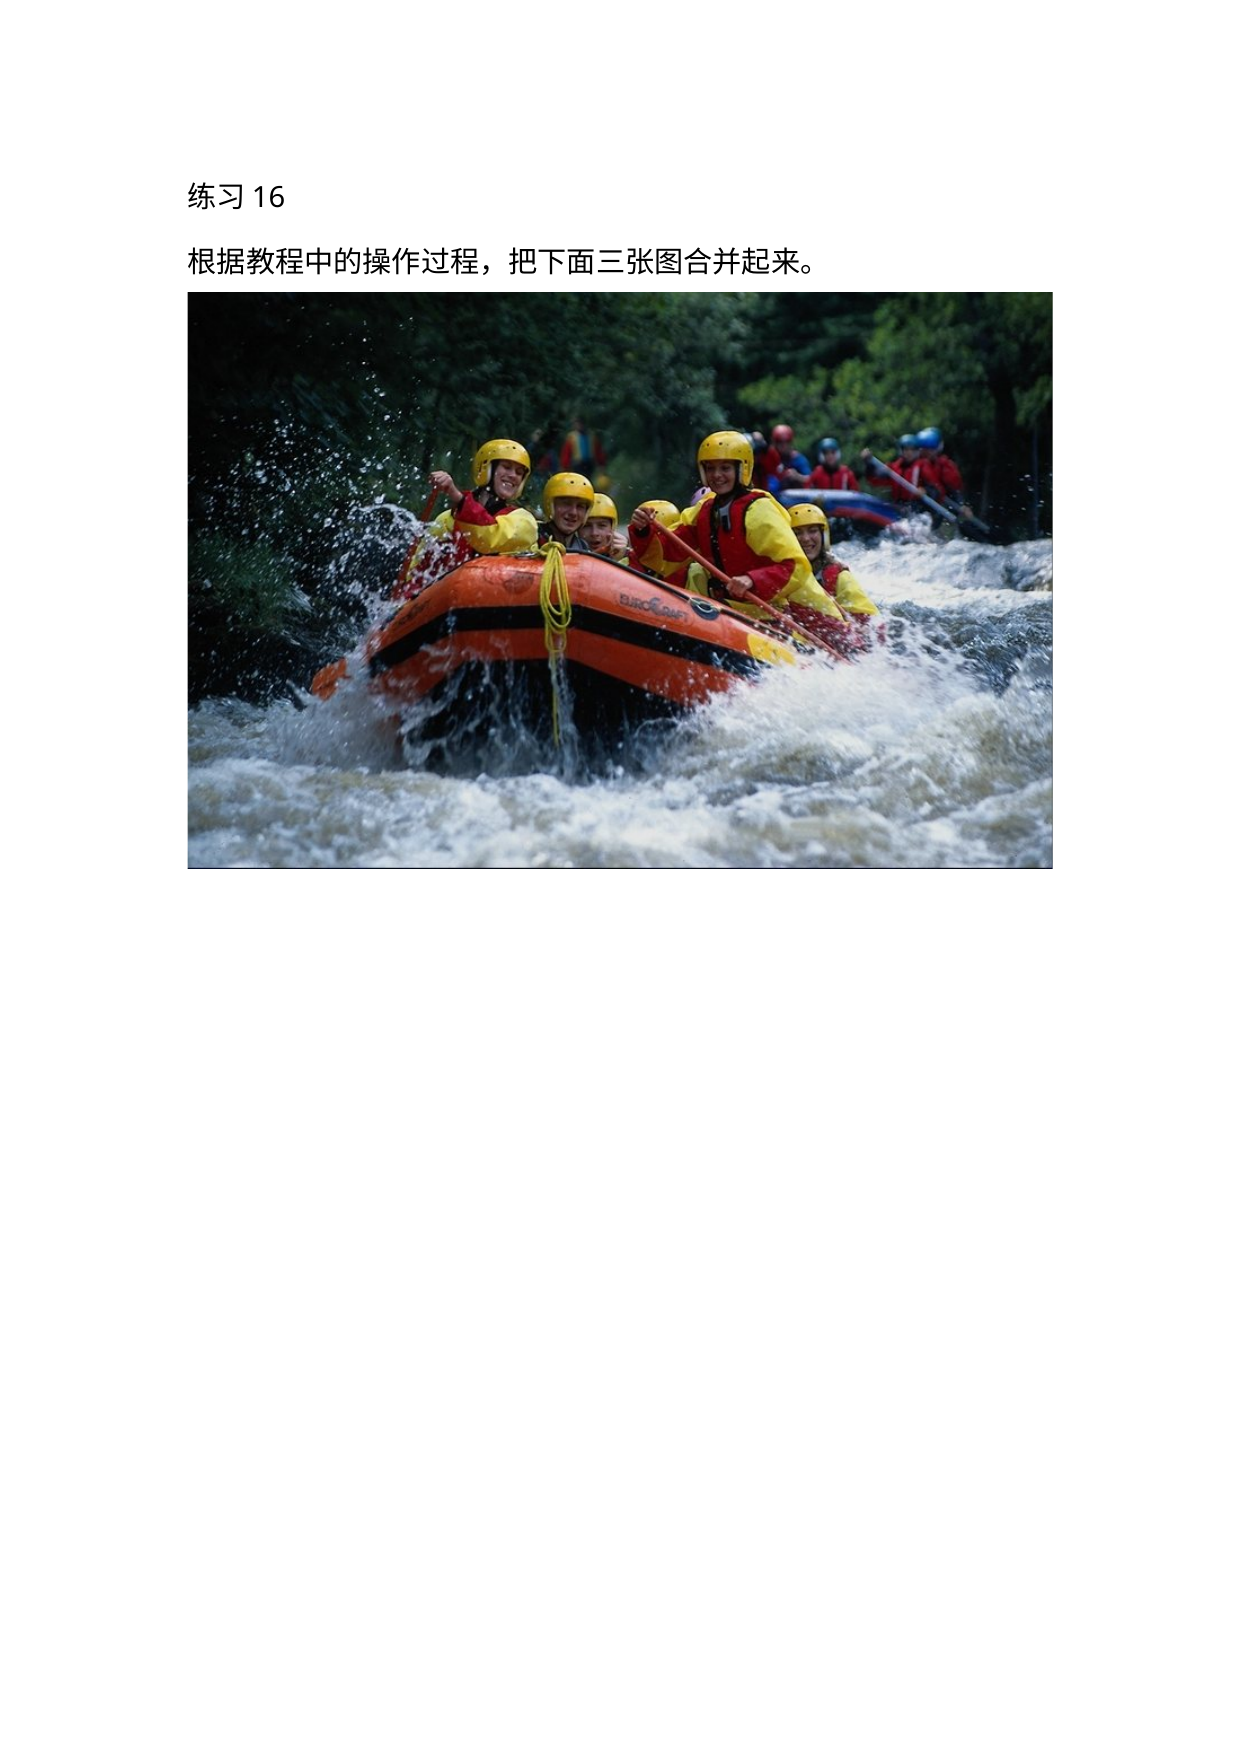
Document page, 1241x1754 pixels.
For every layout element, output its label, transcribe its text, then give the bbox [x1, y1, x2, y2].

picture [187, 292, 1053, 869]
text 根据教程中的操作过程，把下面三张图合并起来。 [187, 227, 1053, 292]
text 练习16 [187, 162, 1053, 227]
